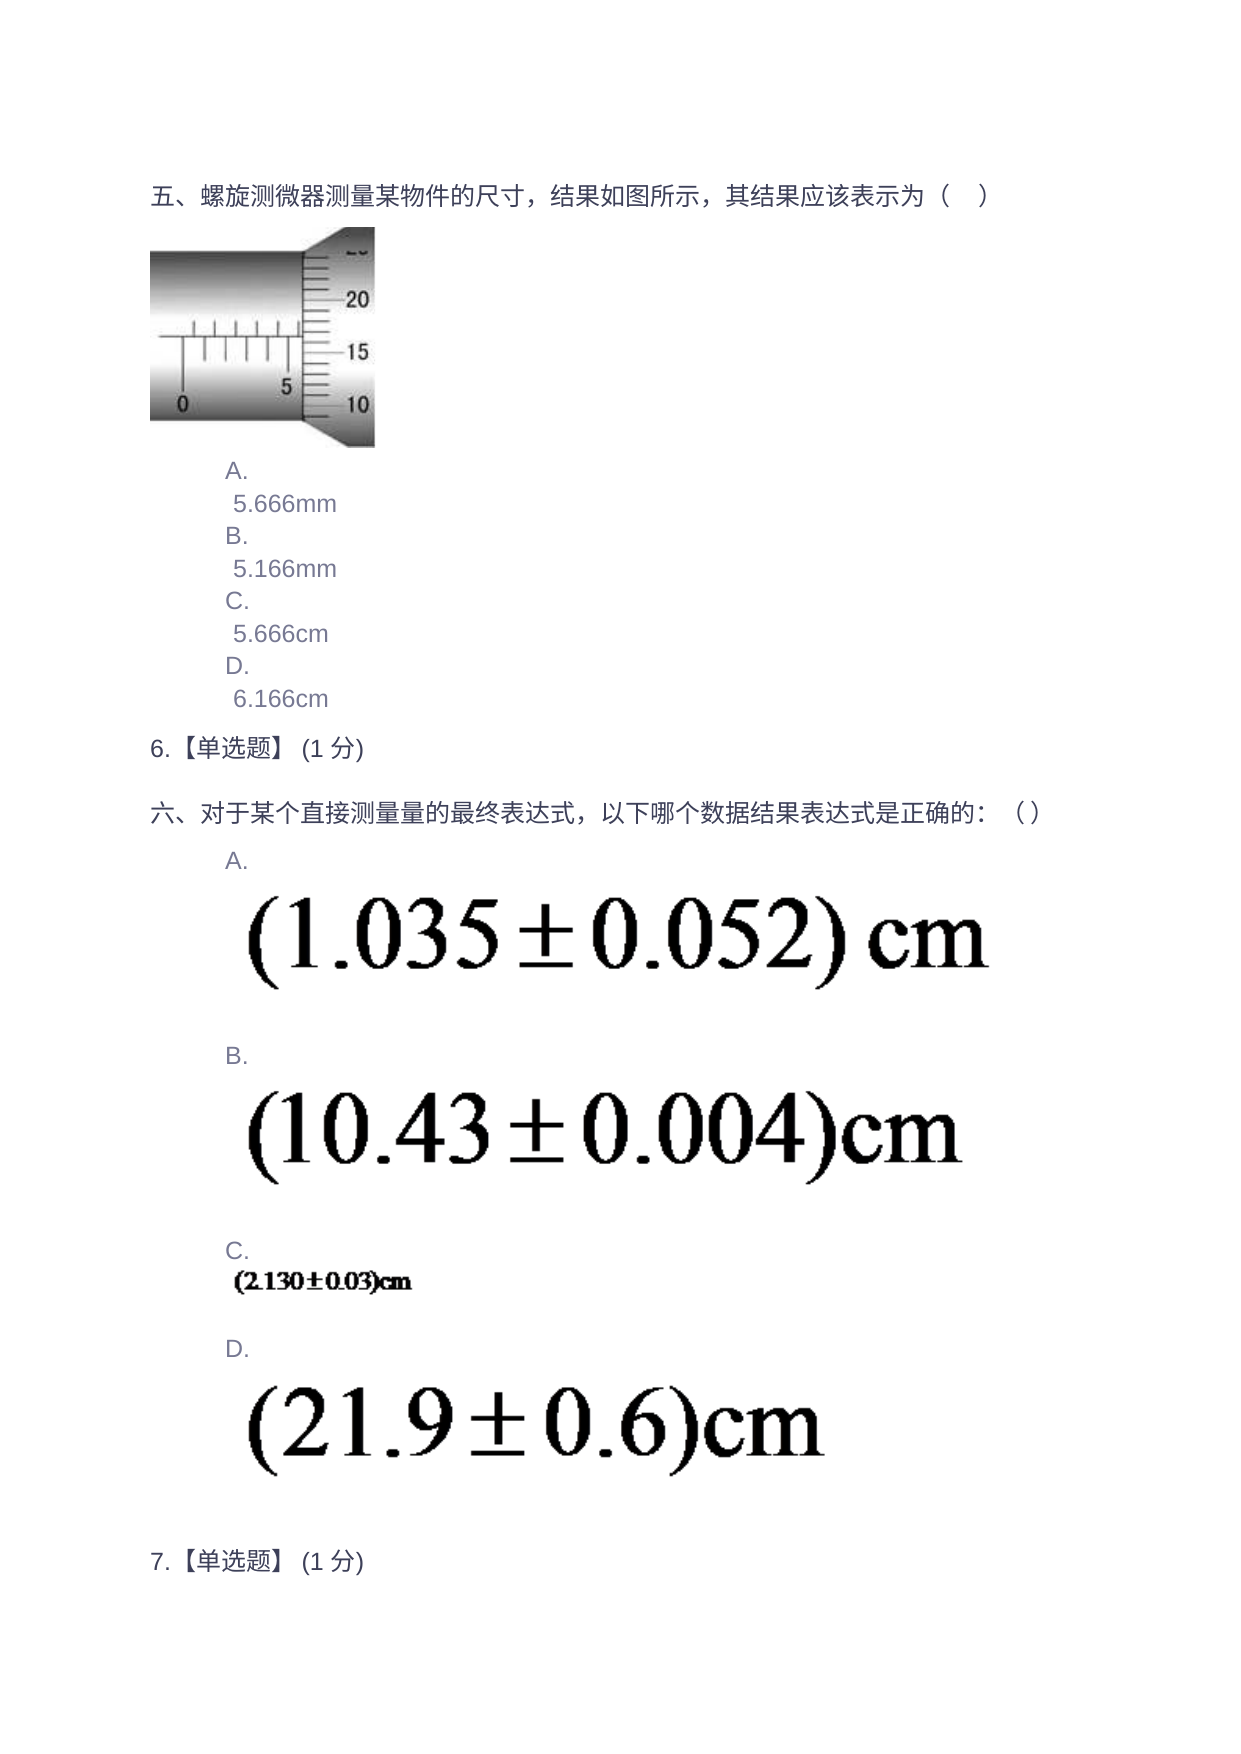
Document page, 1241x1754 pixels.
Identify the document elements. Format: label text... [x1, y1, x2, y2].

text C. [225, 1234, 1090, 1267]
picture [232, 877, 1008, 1010]
text D. [225, 1332, 1090, 1364]
picture [232, 1364, 839, 1497]
text 5.166mm [233, 552, 1090, 584]
picture [232, 1267, 417, 1301]
text 六、对于某个直接测量量的最终表达式，以下哪个数据结果表达式是正确的：（ ） [150, 779, 1090, 844]
text 6.【单选题】 (1 分) [150, 714, 1090, 779]
text 5.666mm [233, 487, 1090, 519]
text A. [225, 844, 1090, 877]
text 5.666cm [233, 617, 1090, 649]
text D. [225, 649, 1090, 682]
text A. [225, 454, 1090, 487]
text 7.【单选题】 (1 分) [150, 1527, 1090, 1592]
text B. [225, 1039, 1090, 1072]
text 6.166cm [233, 682, 1090, 714]
picture [150, 227, 375, 448]
picture [232, 1072, 983, 1205]
text 五、螺旋测微器测量某物件的尺寸，结果如图所示，其结果应该表示为（ ） [150, 162, 1090, 454]
text B. [225, 519, 1090, 552]
text C. [225, 584, 1090, 617]
